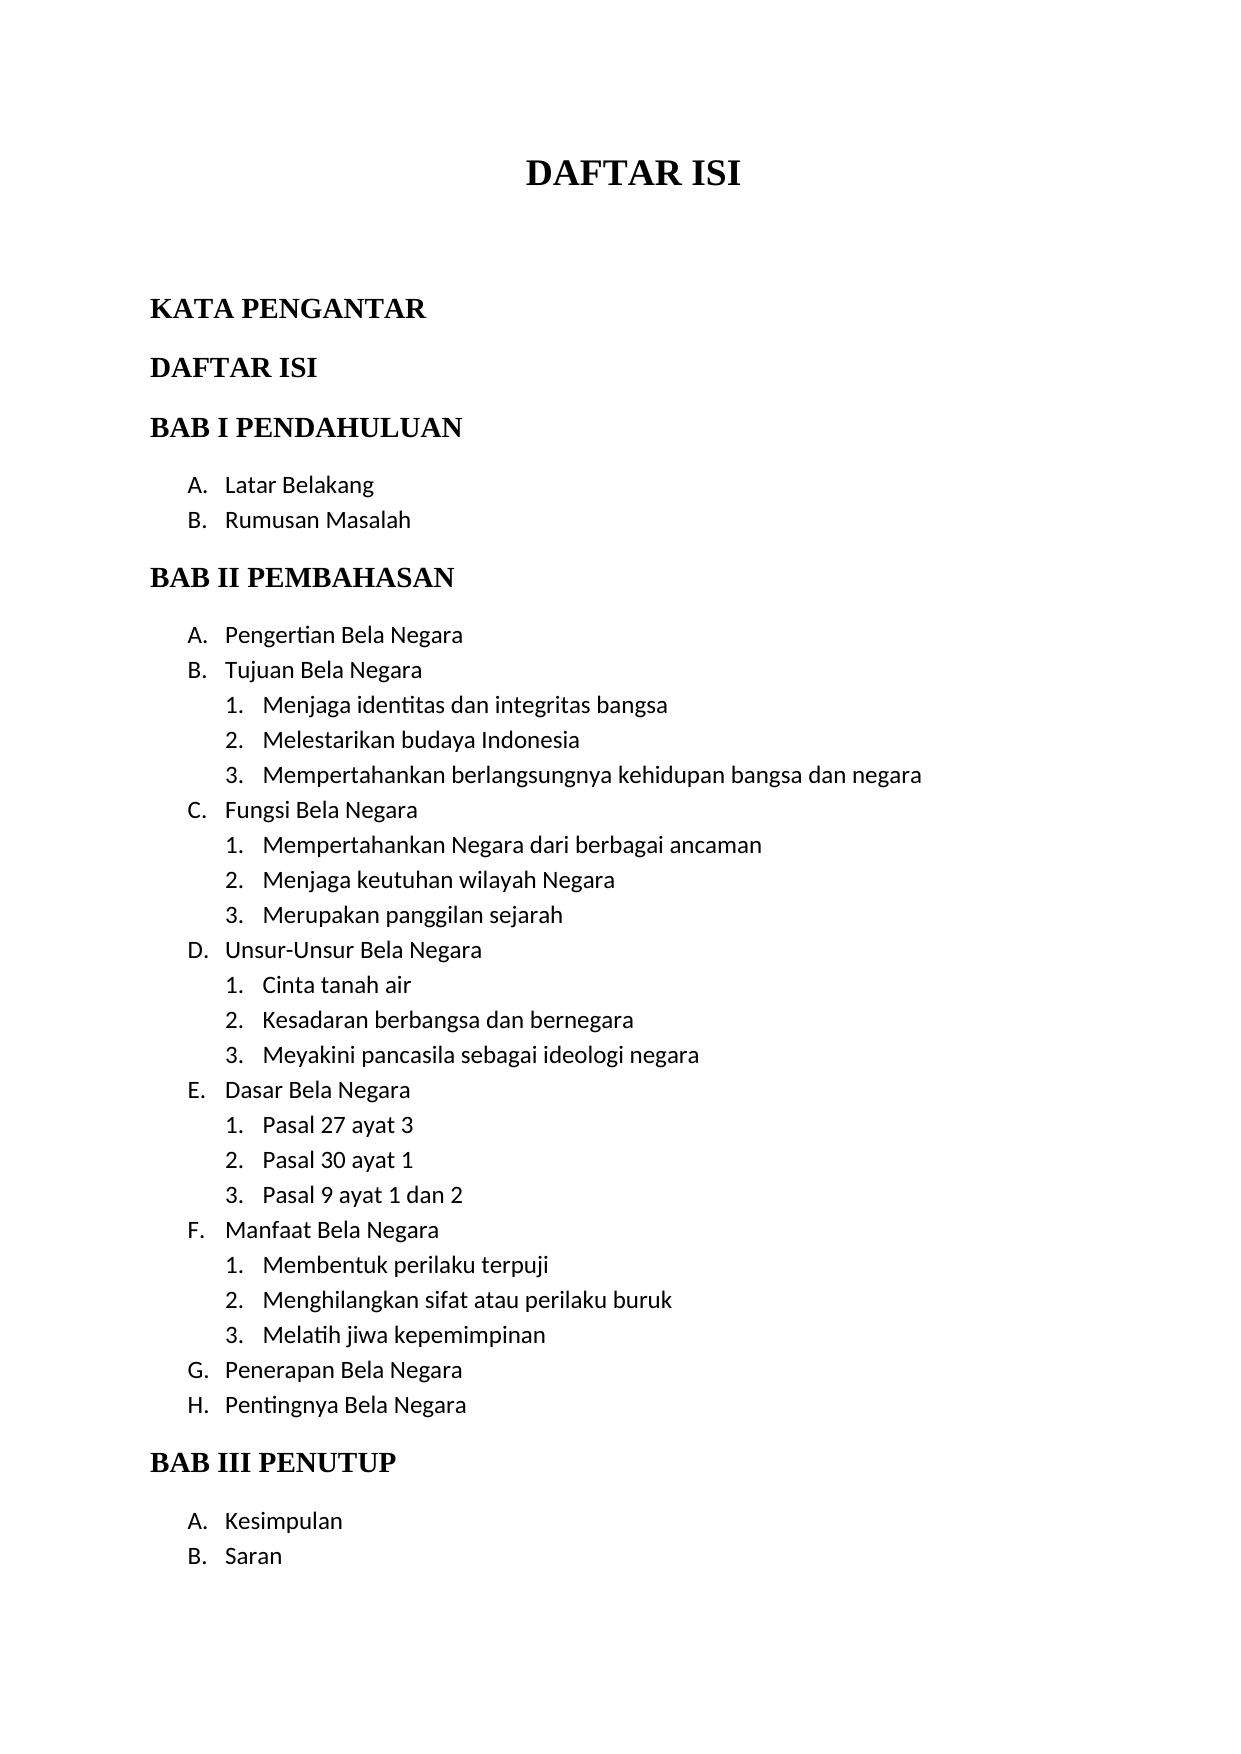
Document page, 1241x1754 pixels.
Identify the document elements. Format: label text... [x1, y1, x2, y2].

list Mempertahankan Negara dari berbagai ancaman [225, 829, 1090, 860]
list Manfaat Bela Negara [187, 1214, 1090, 1245]
list Pasal 9 ayat 1 dan 2 [225, 1179, 1090, 1210]
text BAB I PENDAHULUAN [150, 410, 1090, 443]
list Pasal 27 ayat 3 [225, 1109, 1090, 1140]
list Menjaga identitas dan integritas bangsa [225, 689, 1090, 720]
list Saran [187, 1540, 1090, 1570]
list Meyakini pancasila sebagai ideologi negara [225, 1039, 1090, 1070]
list Pasal 30 ayat 1 [225, 1144, 1090, 1175]
list Mempertahankan berlangsungnya kehidupan bangsa dan negara [225, 759, 1090, 790]
list Pengertian Bela Negara [187, 619, 1090, 650]
list Rumusan Masalah [187, 504, 1090, 535]
list Merupakan panggilan sejarah [225, 899, 1090, 930]
list Menjaga keutuhan wilayah Negara [225, 864, 1090, 895]
list Melestarikan budaya Indonesia [225, 724, 1090, 755]
list Menghilangkan sifat atau perilaku buruk [225, 1284, 1090, 1315]
text DAFTAR ISI [150, 150, 1090, 193]
list Cinta tanah air [225, 969, 1090, 1000]
list Penerapan Bela Negara [187, 1354, 1090, 1385]
list Melatih jiwa kepemimpinan [225, 1319, 1090, 1350]
list Fungsi Bela Negara [187, 794, 1090, 825]
list Unsur-Unsur Bela Negara [187, 934, 1090, 965]
list Latar Belakang [187, 469, 1090, 500]
text DAFTAR ISI [150, 351, 1090, 384]
list Tujuan Bela Negara [187, 654, 1090, 685]
list Membentuk perilaku terpuji [225, 1249, 1090, 1280]
list Dasar Bela Negara [187, 1074, 1090, 1105]
text BAB II PEMBAHASAN [150, 560, 1090, 594]
list Kesadaran berbangsa dan bernegara [225, 1004, 1090, 1035]
text BAB III PENUTUP [150, 1445, 1090, 1479]
text KATA PENGANTAR [150, 291, 1090, 325]
list Pentingnya Bela Negara [187, 1389, 1090, 1420]
list Kesimpulan [187, 1505, 1090, 1535]
